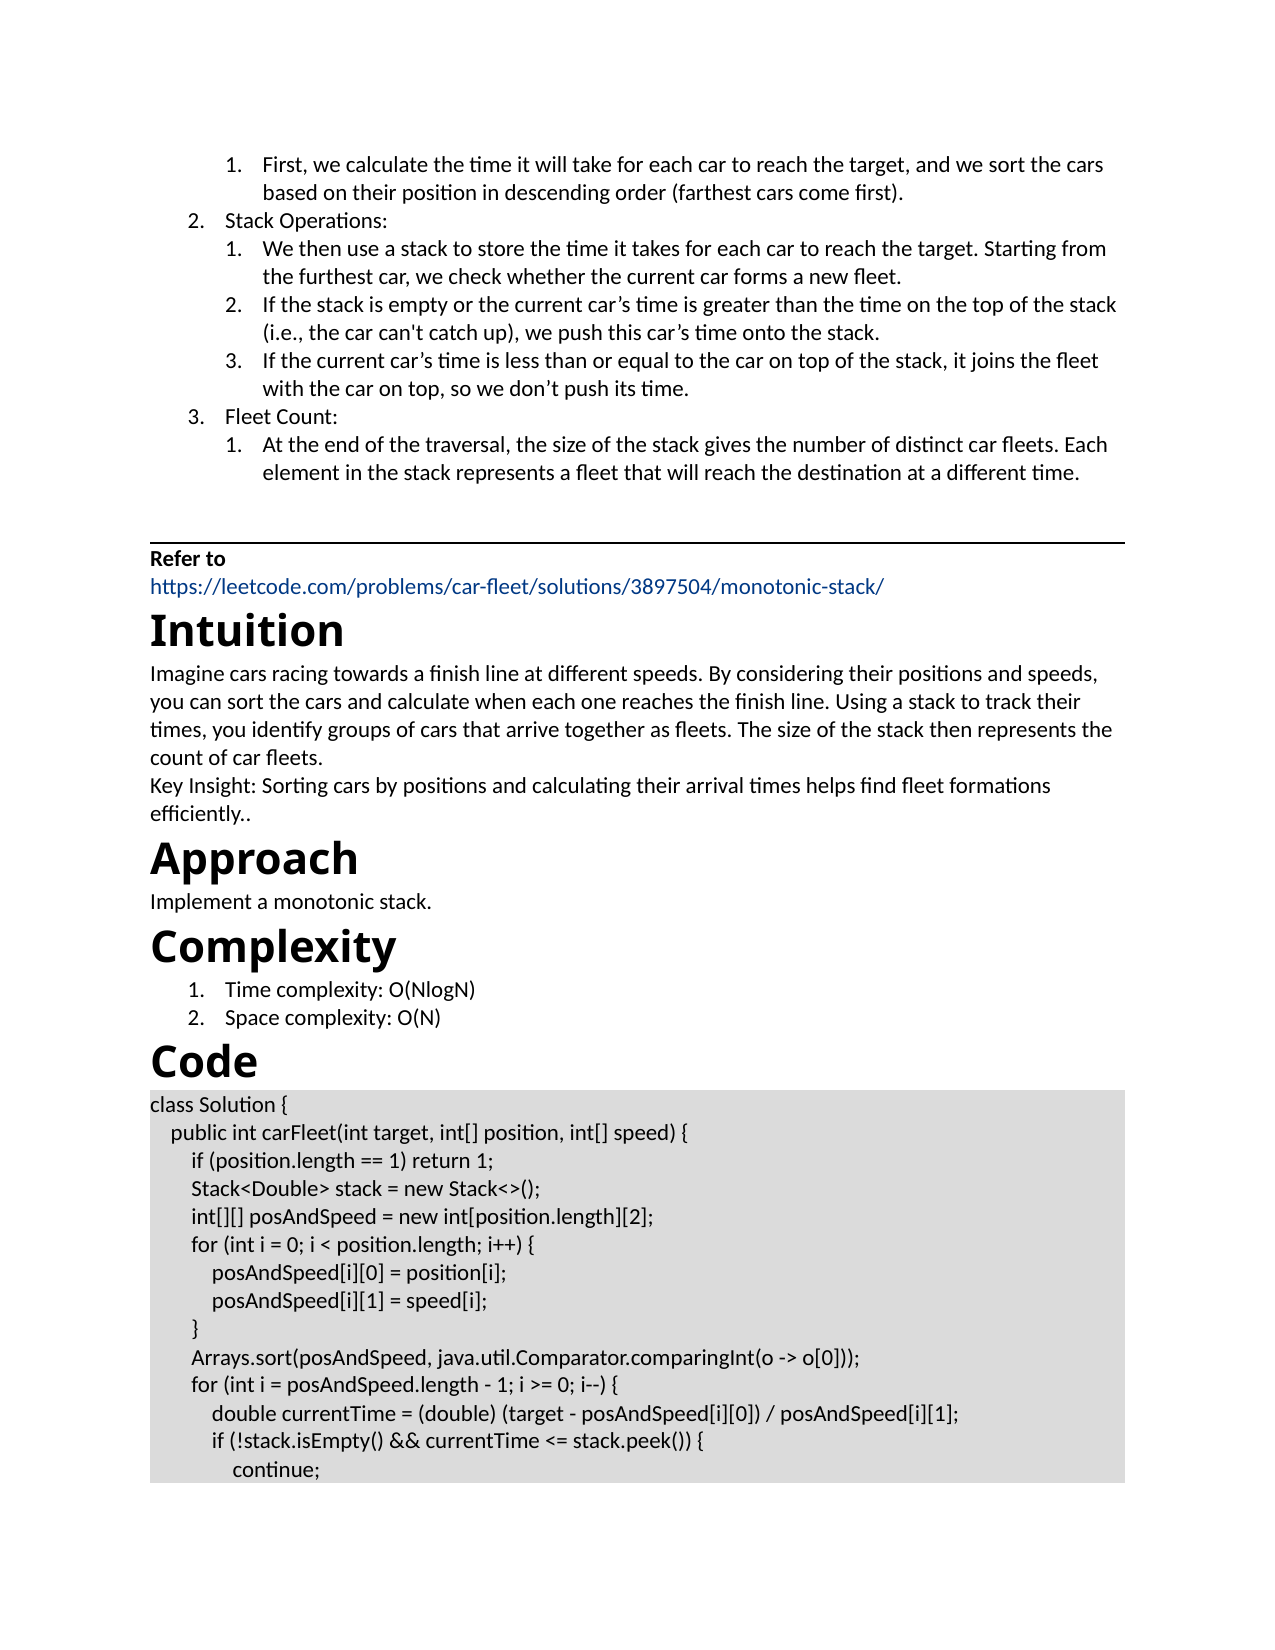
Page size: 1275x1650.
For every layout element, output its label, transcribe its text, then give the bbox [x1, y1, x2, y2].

text if (!stack.isEmpty() && currentTime <= stack.peek()) { [150, 1427, 1125, 1455]
list Space complexity: O(N) [187, 1003, 1125, 1031]
text class Solution { [150, 1090, 1125, 1118]
text if (position.length == 1) return 1; [150, 1146, 1125, 1174]
text continue; [150, 1455, 1125, 1483]
text Arrays.sort(posAndSpeed, java.util.Comparator.comparingInt(o -> o[0])); [150, 1343, 1125, 1371]
text double currentTime = (double) (target - posAndSpeed[i][0]) / posAndSpeed[i][1]; [150, 1399, 1125, 1427]
text Refer to [150, 544, 1125, 572]
list We then use a stack to store the time it takes for each car to reach the target. Starting from the furthest car, we check whether the current car forms a new fleet. [225, 234, 1125, 290]
text for (int i = 0; i < position.length; i++) { [150, 1231, 1125, 1258]
list If the current car’s time is less than or equal to the car on top of the stack, it joins the fleet with the car on top, so we don’t push its time. [225, 346, 1125, 402]
text Implement a monotonic stack. [150, 887, 1125, 915]
list Time complexity: O(NlogN) [187, 975, 1125, 1003]
text Stack<Double> stack = new Stack<>(); [150, 1174, 1125, 1202]
text int[][] posAndSpeed = new int[position.length][2]; [150, 1202, 1125, 1231]
list At the end of the traversal, the size of the stack gives the number of distinct car fleets. Each element in the stack represents a fleet that will reach the destination at a different time. [225, 430, 1125, 486]
text posAndSpeed[i][1] = speed[i]; [150, 1287, 1125, 1314]
text Key Insight: Sorting cars by positions and calculating their arrival times helps find fleet formations efficiently.. [150, 772, 1125, 828]
text public int carFleet(int target, int[] position, int[] speed) { [150, 1118, 1125, 1146]
text posAndSpeed[i][0] = position[i]; [150, 1258, 1125, 1287]
list Fleet Count: [187, 402, 1125, 430]
list If the stack is empty or the current car’s time is greater than the time on the top of the stack (i.e., the car can't catch up), we push this car’s time onto the stack. [225, 290, 1125, 346]
text https://leetcode.com/problems/car-fleet/solutions/3897504/monotonic-stack/ [150, 572, 1125, 600]
text for (int i = posAndSpeed.length - 1; i >= 0; i--) { [150, 1371, 1125, 1399]
text } [150, 1314, 1125, 1343]
list Stack Operations: [187, 206, 1125, 234]
text Imagine cars racing towards a finish line at different speeds. By considering their positions and speeds, you can sort the cars and calculate when each one reaches the finish line. Using a stack to track their times, you identify groups of cars that arrive together as fleets. The size of the stack then represents the count of car fleets. [150, 659, 1125, 772]
list First, we calculate the time it will take for each car to reach the target, and we sort the cars based on their position in descending order (farthest cars come first). [225, 150, 1125, 206]
